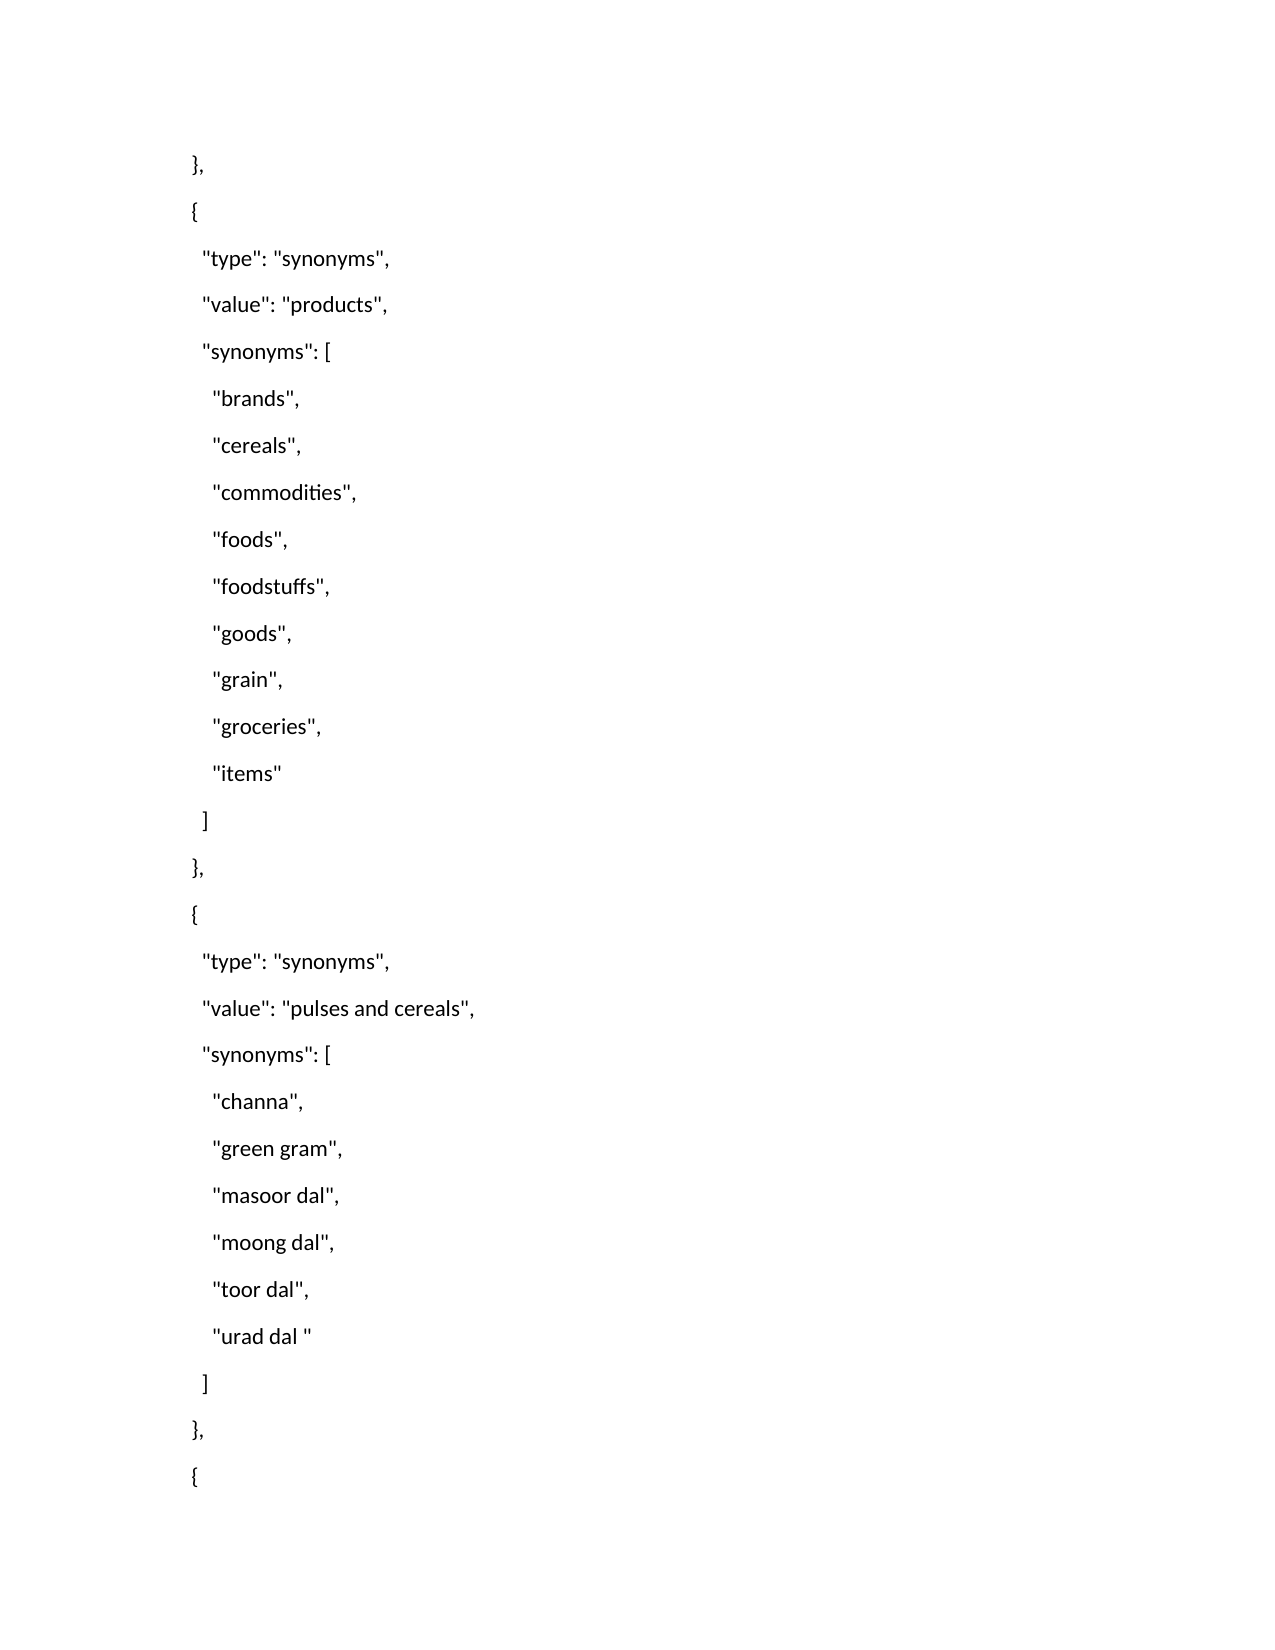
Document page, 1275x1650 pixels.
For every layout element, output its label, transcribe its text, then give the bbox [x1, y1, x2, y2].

text "type": "synonyms", [150, 244, 1125, 272]
text "value": "products", [150, 291, 1125, 319]
text ] [150, 806, 1125, 834]
text }, [150, 1416, 1125, 1444]
text "synonyms": [ [150, 1041, 1125, 1069]
text "toor dal", [150, 1275, 1125, 1303]
text }, [150, 853, 1125, 881]
text "goods", [150, 619, 1125, 647]
text "foodstuffs", [150, 572, 1125, 600]
text "masoor dal", [150, 1181, 1125, 1209]
text "commodities", [150, 478, 1125, 506]
text { [150, 900, 1125, 928]
text "moong dal", [150, 1228, 1125, 1256]
text { [150, 1462, 1125, 1491]
text "green gram", [150, 1134, 1125, 1162]
text { [150, 197, 1125, 225]
text }, [150, 150, 1125, 178]
text "synonyms": [ [150, 337, 1125, 366]
text "grain", [150, 666, 1125, 694]
text "channa", [150, 1087, 1125, 1116]
text "cereals", [150, 431, 1125, 459]
text "foods", [150, 525, 1125, 553]
text "brands", [150, 384, 1125, 412]
text "value": "pulses and cereals", [150, 994, 1125, 1022]
text ] [150, 1369, 1125, 1397]
text "items" [150, 759, 1125, 787]
text "type": "synonyms", [150, 947, 1125, 975]
text "groceries", [150, 712, 1125, 741]
text "urad dal " [150, 1322, 1125, 1350]
